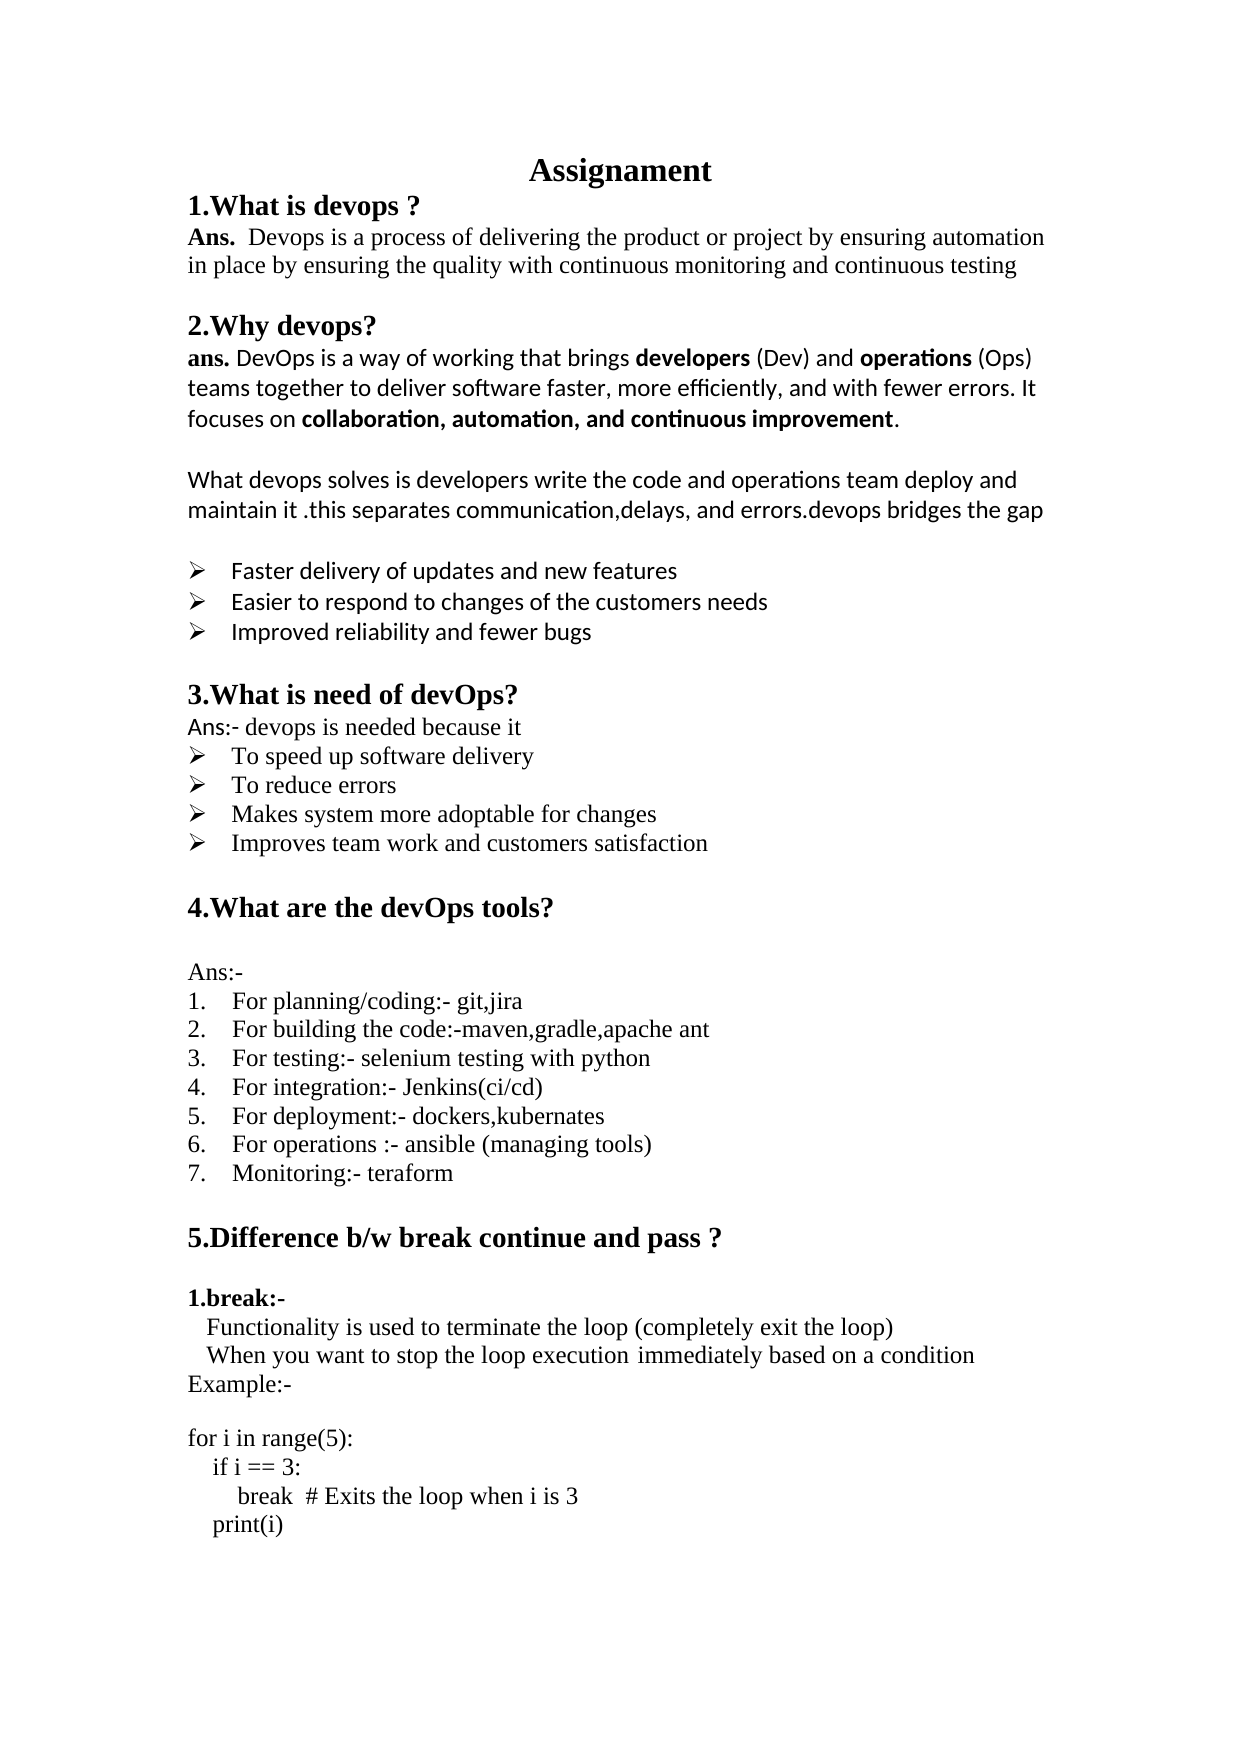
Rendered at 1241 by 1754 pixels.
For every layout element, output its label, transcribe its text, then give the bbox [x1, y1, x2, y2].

text Assignament [187, 150, 1053, 188]
list For planning/coding:- git,jira [187, 986, 1053, 1014]
list Example:- [187, 1369, 1053, 1398]
list Monitoring:- teraform [187, 1158, 1053, 1187]
list When you want to stop the loop execution immediately based on a condition [187, 1340, 1053, 1369]
list 3.What is need of devOps? [187, 677, 1053, 711]
list 2.Why devops? [187, 308, 1053, 342]
list Makes system more adoptable for changes [187, 799, 1053, 828]
list For building the code:-maven,gradle,apache ant [187, 1014, 1053, 1043]
list For operations :- ansible (managing tools) [187, 1129, 1053, 1158]
list What devops solves is developers write the code and operations team deploy and maintain it .this separates communication,delays, and errors.devops bridges the gap [187, 464, 1053, 525]
text break # Exits the loop when i is 3 [187, 1481, 1053, 1509]
text for i in range(5): [187, 1423, 1053, 1452]
list To reduce errors [187, 770, 1053, 799]
list For testing:- selenium testing with python [187, 1043, 1053, 1072]
list ans. DevOps is a way of working that brings developers (Dev) and operations (Ops) teams together to deliver software faster, more efficiently, and with fewer errors. It focuses on collaboration, automation, and continuous improvement. [187, 342, 1053, 433]
list 1.What is devops ? [187, 188, 1053, 222]
text print(i) [187, 1509, 1053, 1538]
list 5.Difference b/w break continue and pass ? [187, 1221, 1053, 1254]
list Functionality is used to terminate the loop (completely exit the loop) [187, 1312, 1053, 1340]
list Improves team work and customers satisfaction [187, 828, 1053, 856]
text Ans. Devops is a process of delivering the product or project by ensuring automation in place by ensuring the quality with continuous monitoring and continuous testing [187, 222, 1053, 279]
list Improved reliability and fewer bugs [187, 616, 1053, 647]
list Ans:- devops is needed because it [187, 711, 1053, 741]
list 1.break:- [187, 1283, 1053, 1312]
list For deployment:- dockers,kubernates [187, 1101, 1053, 1129]
list Easier to respond to changes of the customers needs [187, 586, 1053, 616]
list Faster delivery of updates and new features [187, 555, 1053, 586]
text if i == 3: [187, 1452, 1053, 1481]
list To speed up software delivery [187, 741, 1053, 770]
list 4.What are the devOps tools? [187, 890, 1053, 923]
list For integration:- Jenkins(ci/cd) [187, 1072, 1053, 1101]
list Ans:- [187, 957, 1053, 986]
